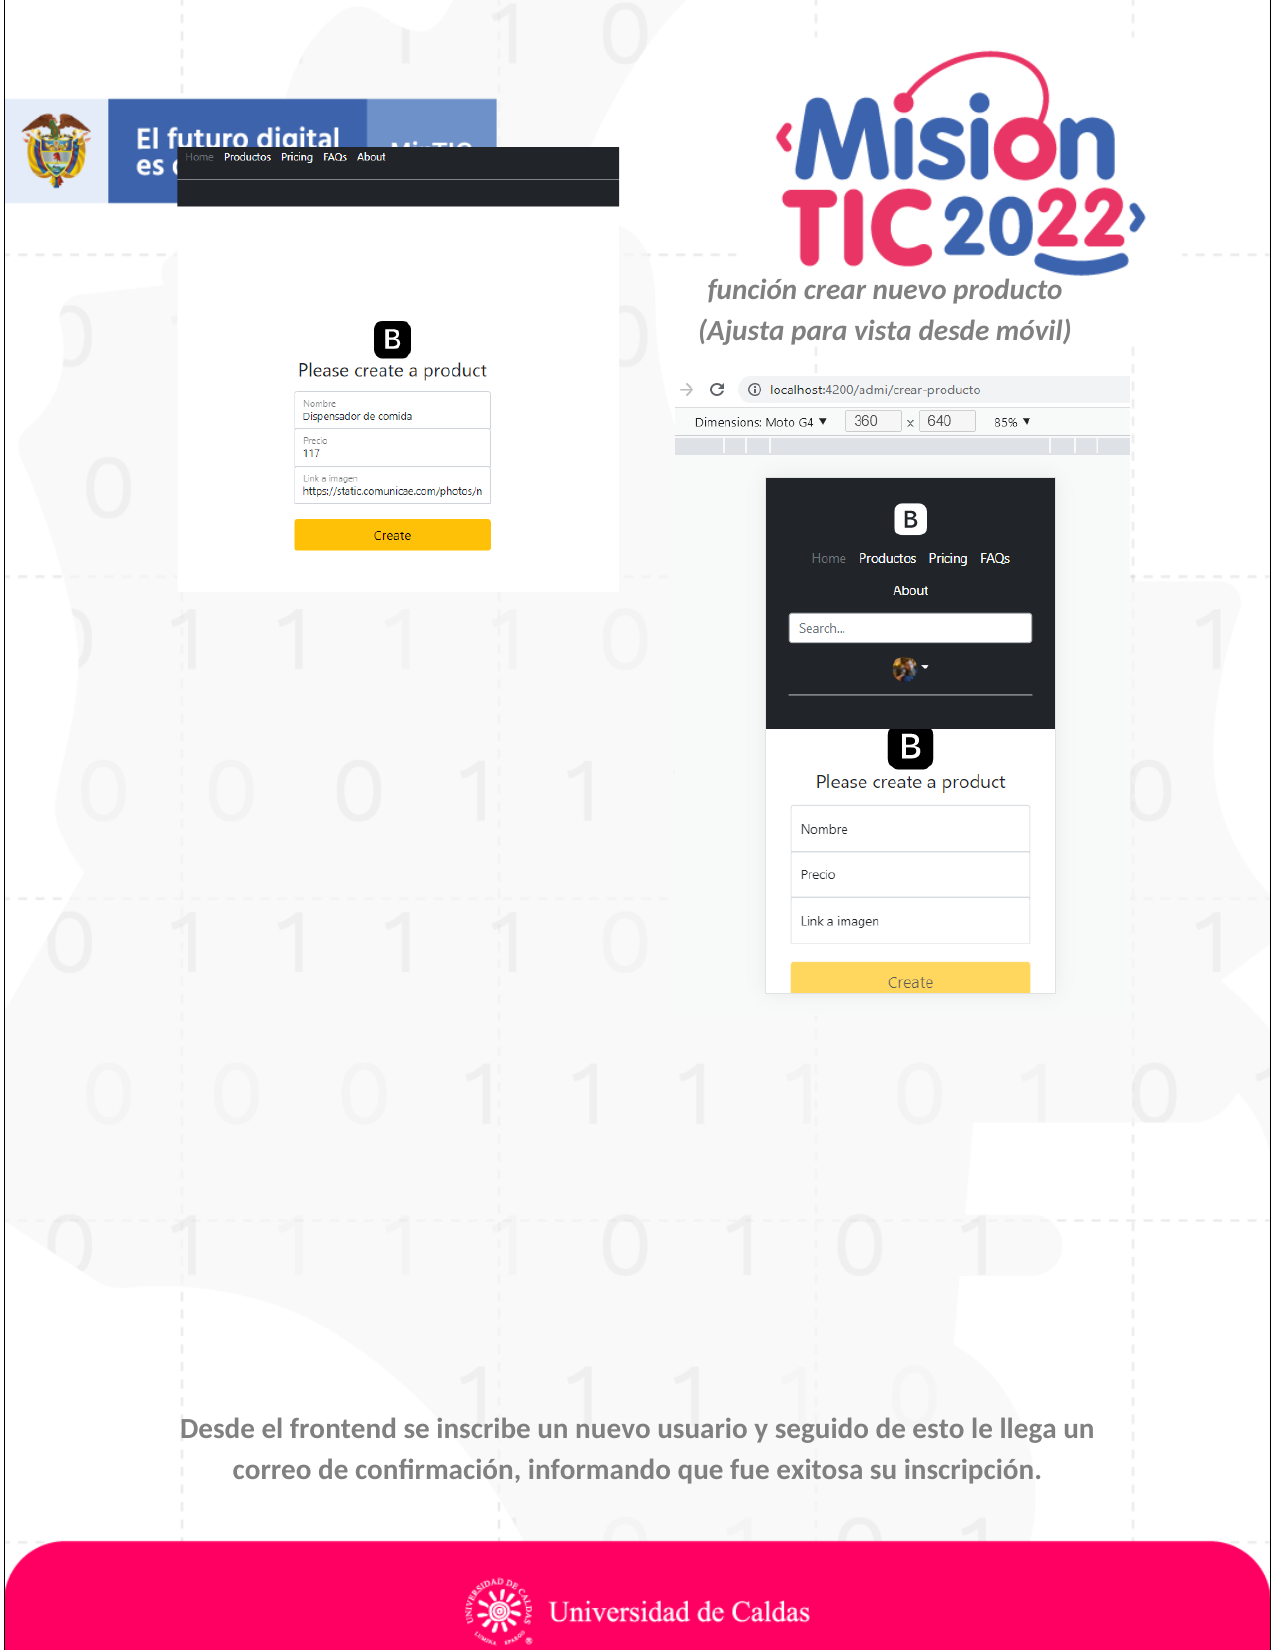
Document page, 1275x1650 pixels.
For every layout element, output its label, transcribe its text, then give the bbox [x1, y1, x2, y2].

text Desde el frontend se inscribe un nuevo usuario y seguido de esto le llega un correo de confirmación, informando que fue exitosa su inscripción. [177, 1410, 1098, 1487]
picture [5, 0, 1270, 1650]
text función crear nuevo producto (Ajusta para vista desde móvil) [675, 271, 1098, 348]
